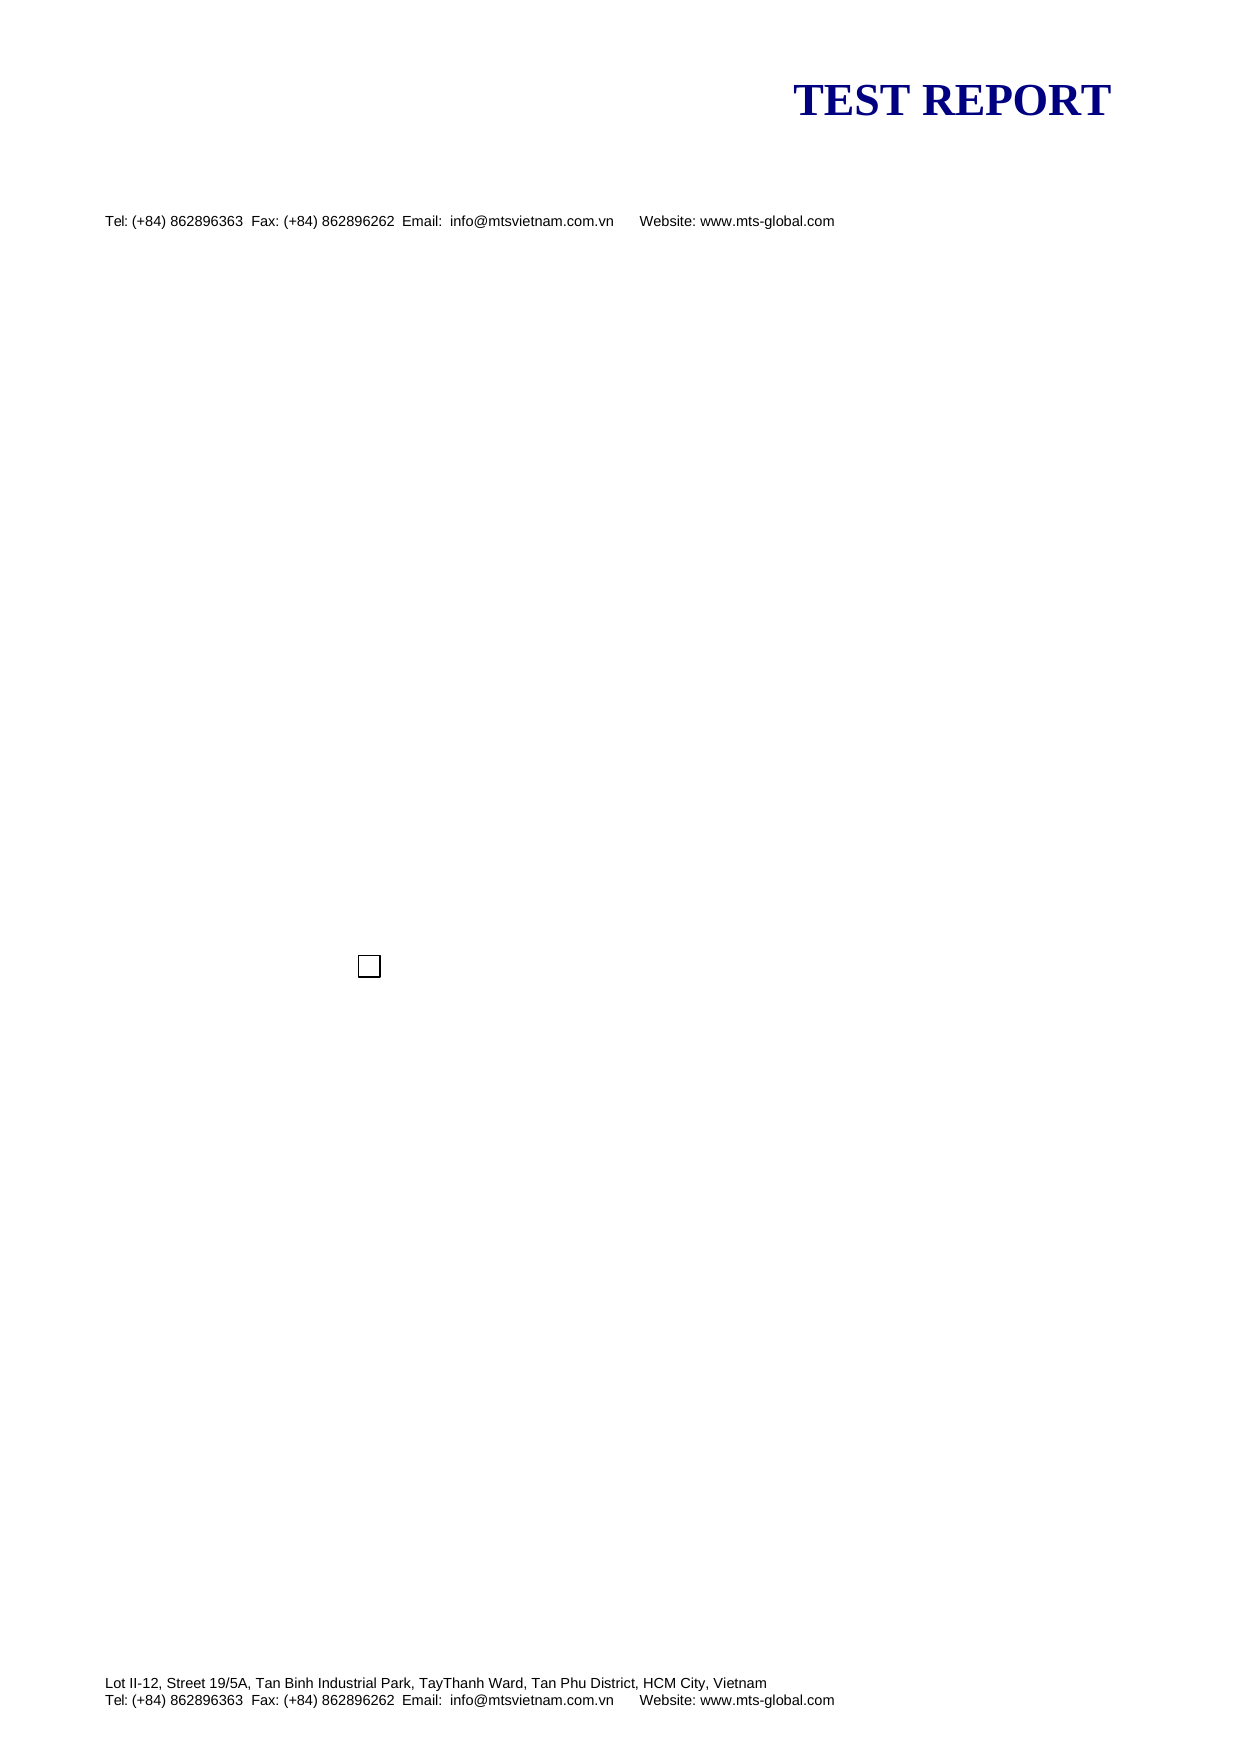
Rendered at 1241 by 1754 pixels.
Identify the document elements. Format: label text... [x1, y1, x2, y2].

text Tel: (+84) 862896363 Fax: (+84) 862896262 Email: info@mtsvietnam.com.vn Website: www.mts-global.com [105, 212, 1196, 229]
